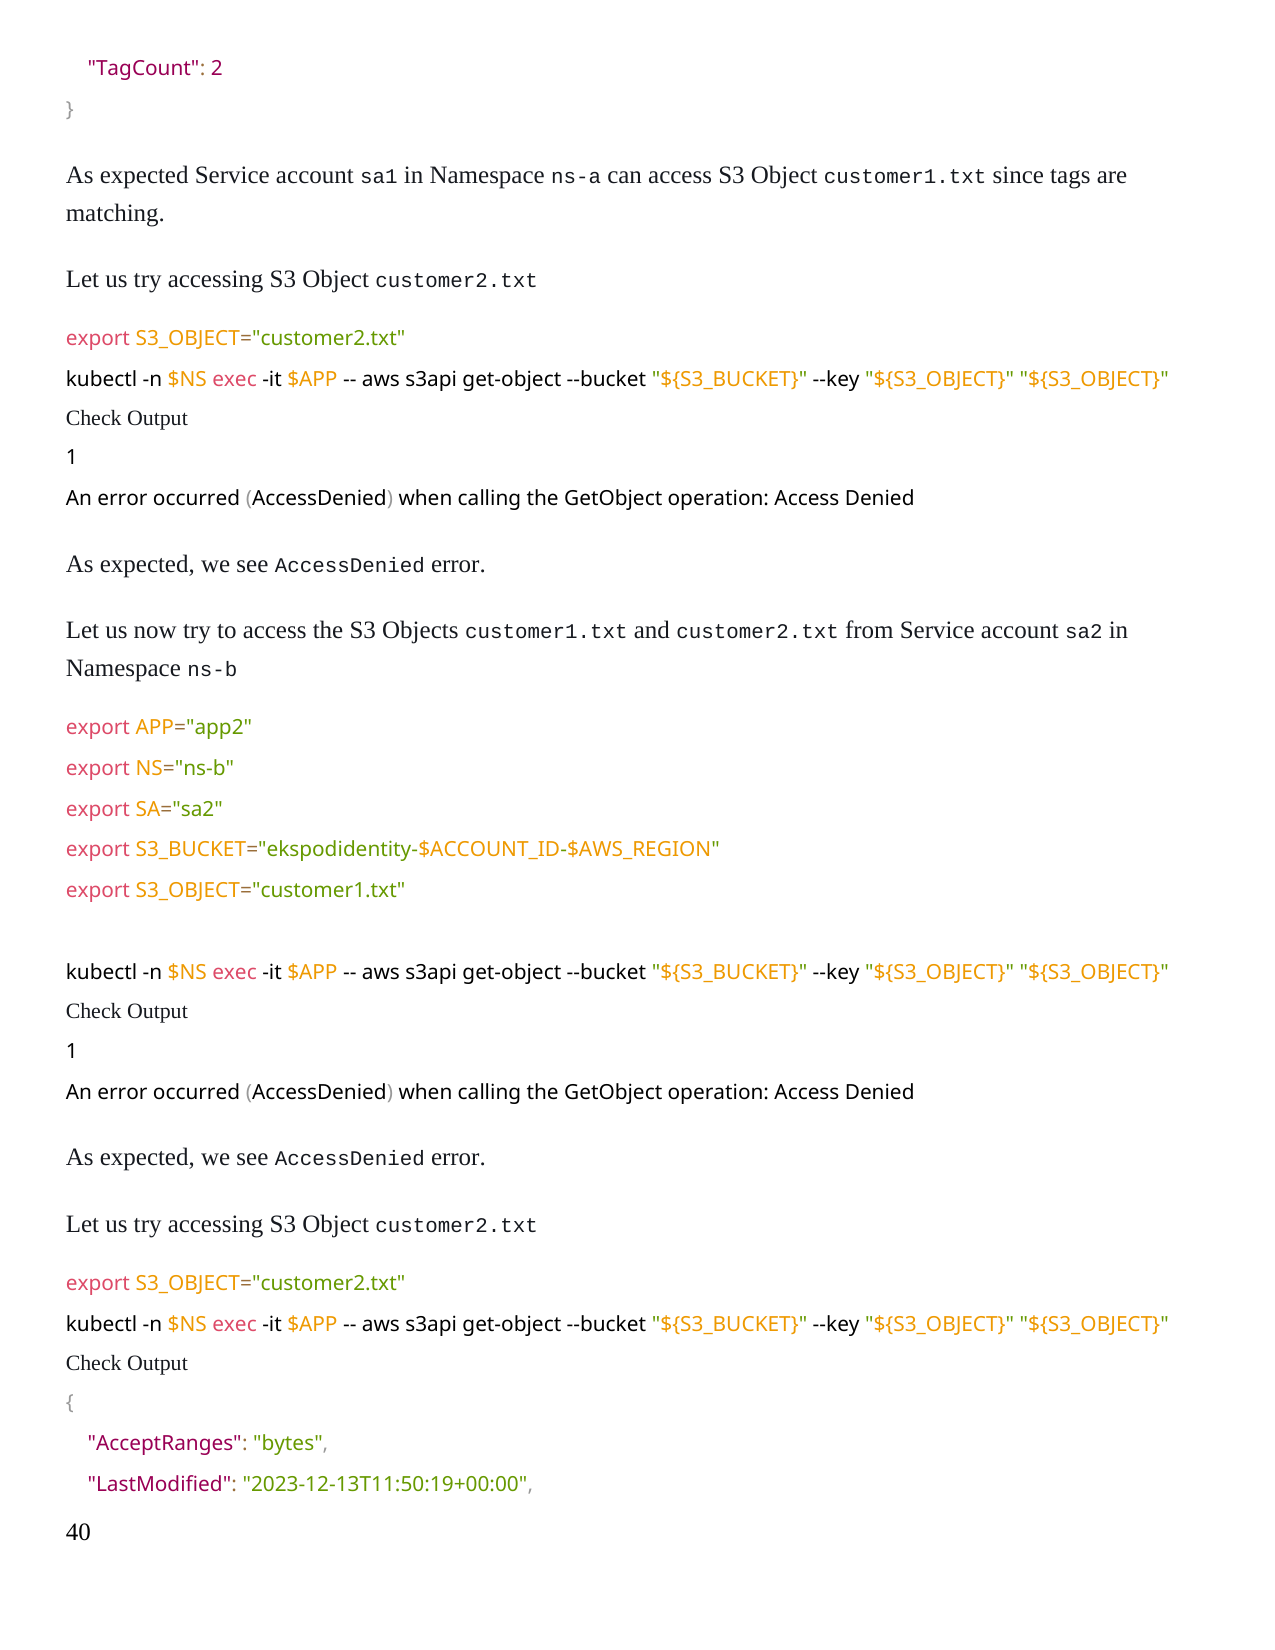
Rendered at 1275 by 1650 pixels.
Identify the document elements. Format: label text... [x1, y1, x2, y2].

text "TagCount": 2 [66, 53, 1228, 82]
text Check Output [66, 1350, 1228, 1375]
text Let us now try to access the S3 Objects customer1.txt and customer2.txt from Service account sa2 in Namespace ns-b [66, 608, 1228, 683]
text } [66, 94, 1228, 123]
text export S3_OBJECT="customer1.txt" [66, 876, 1228, 904]
text "LastModified": "2023-12-13T11:50:19+00:00", [66, 1469, 1228, 1498]
text export S3_OBJECT="customer2.txt" [66, 323, 1228, 351]
text As expected Service account sa1 in Namespace ns-a can access S3 Object customer1.txt since tags are matching. [66, 152, 1228, 227]
text export S3_OBJECT="customer2.txt" [66, 1268, 1228, 1296]
text "AcceptRanges": "bytes", [66, 1428, 1228, 1457]
text An error occurred (AccessDenied) when calling the GetObject operation: Access Denied [66, 1077, 1228, 1105]
text 1 [66, 1036, 1228, 1064]
text An error occurred (AccessDenied) when calling the GetObject operation: Access Denied [66, 483, 1228, 512]
text kubectl -n $NS exec -it $APP -- aws s3api get-object --bucket "${S3_BUCKET}" --key "${S3_OBJECT}" "${S3_OBJECT}" [66, 1309, 1228, 1337]
text Check Output [66, 998, 1228, 1023]
text export SA="sa2" [66, 794, 1228, 822]
text 1 [66, 442, 1228, 471]
text As expected, we see AccessDenied error. [66, 1134, 1228, 1172]
text { [66, 1387, 1228, 1416]
text As expected, we see AccessDenied error. [66, 541, 1228, 578]
text Let us try accessing S3 Object customer2.txt [66, 1201, 1228, 1239]
text Check Output [66, 405, 1228, 430]
text kubectl -n $NS exec -it $APP -- aws s3api get-object --bucket "${S3_BUCKET}" --key "${S3_OBJECT}" "${S3_OBJECT}" [66, 957, 1228, 986]
text Let us try accessing S3 Object customer2.txt [66, 256, 1228, 294]
text export NS="ns-b" [66, 753, 1228, 781]
text export S3_BUCKET="ekspodidentity-$ACCOUNT_ID-$AWS_REGION" [66, 834, 1228, 863]
text kubectl -n $NS exec -it $APP -- aws s3api get-object --bucket "${S3_BUCKET}" --key "${S3_OBJECT}" "${S3_OBJECT}" [66, 364, 1228, 392]
text export APP="app2" [66, 712, 1228, 740]
